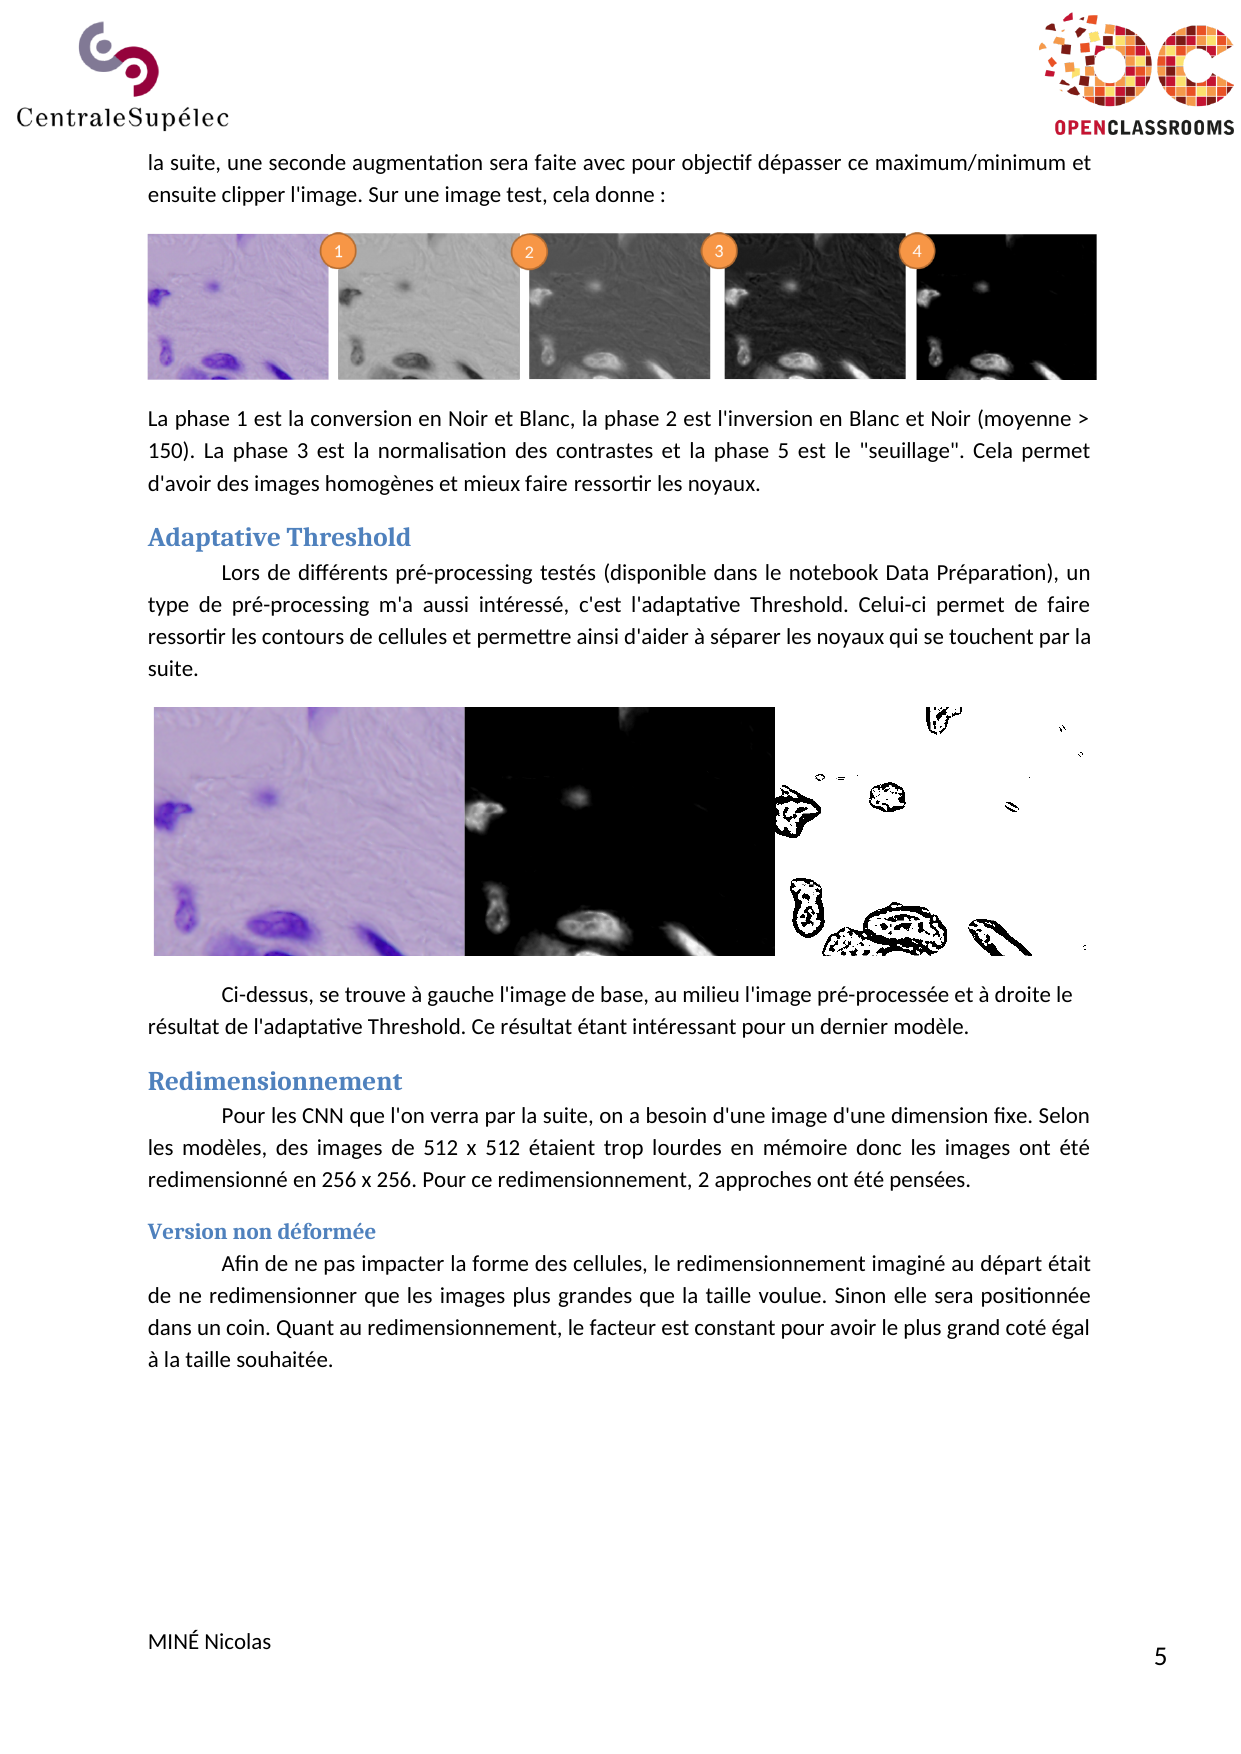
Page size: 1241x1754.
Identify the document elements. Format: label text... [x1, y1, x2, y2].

text Afin de ne pas impacter la forme des cellules, le redimensionnement imaginé au départ était de ne redimensionner que les images plus grandes que la taille voulue. Sinon elle sera positionnée dans un coin. Quant au redimensionnement, le facteur est constant pour avoir le plus grand coté égal à la taille souhaitée. [148, 1249, 1093, 1373]
picture [1031, 0, 1241, 148]
text Pour les CNN que l'on verra par la suite, on a besoin d'une image d'une dimension fixe. Selon les modèles, des images de 512 x 512 étaient trop lourdes en mémoire donc les images ont été redimensionné en 256 x 256. Pour ce redimensionnement, 2 approches ont été pensées. [148, 1101, 1093, 1194]
subtitle Redimensionnement [148, 1066, 1093, 1097]
picture [147, 232, 1097, 380]
text Lors de différents pré-processing testés (disponible dans le notebook Data Préparation), un type de pré-processing m'a aussi intéressé, c'est l'adaptative Threshold. Celui-ci permet de faire ressortir les contours de cellules et permettre ainsi d'aider à séparer les noyaux qui se touchent par la suite. [148, 558, 1093, 682]
picture [153, 707, 1087, 956]
subtitle Adaptative Threshold [148, 522, 1093, 553]
text Ci-dessus, se trouve à gauche l'image de base, au milieu l'image pré-processée et à droite le résultat de l'adaptative Threshold. Ce résultat étant intéressant pour un dernier modèle. [148, 980, 1093, 1041]
picture [8, 12, 234, 134]
text La phase 1 est la conversion en Noir et Blanc, la phase 2 est l'inversion en Blanc et Noir (moyenne > 150). La phase 3 est la normalisation des contrastes et la phase 5 est le "seuillage". Cela permet d'avoir des images homogènes et mieux faire ressortir les noyaux. [148, 404, 1093, 497]
subtitle Version non déformée [148, 1219, 1093, 1245]
